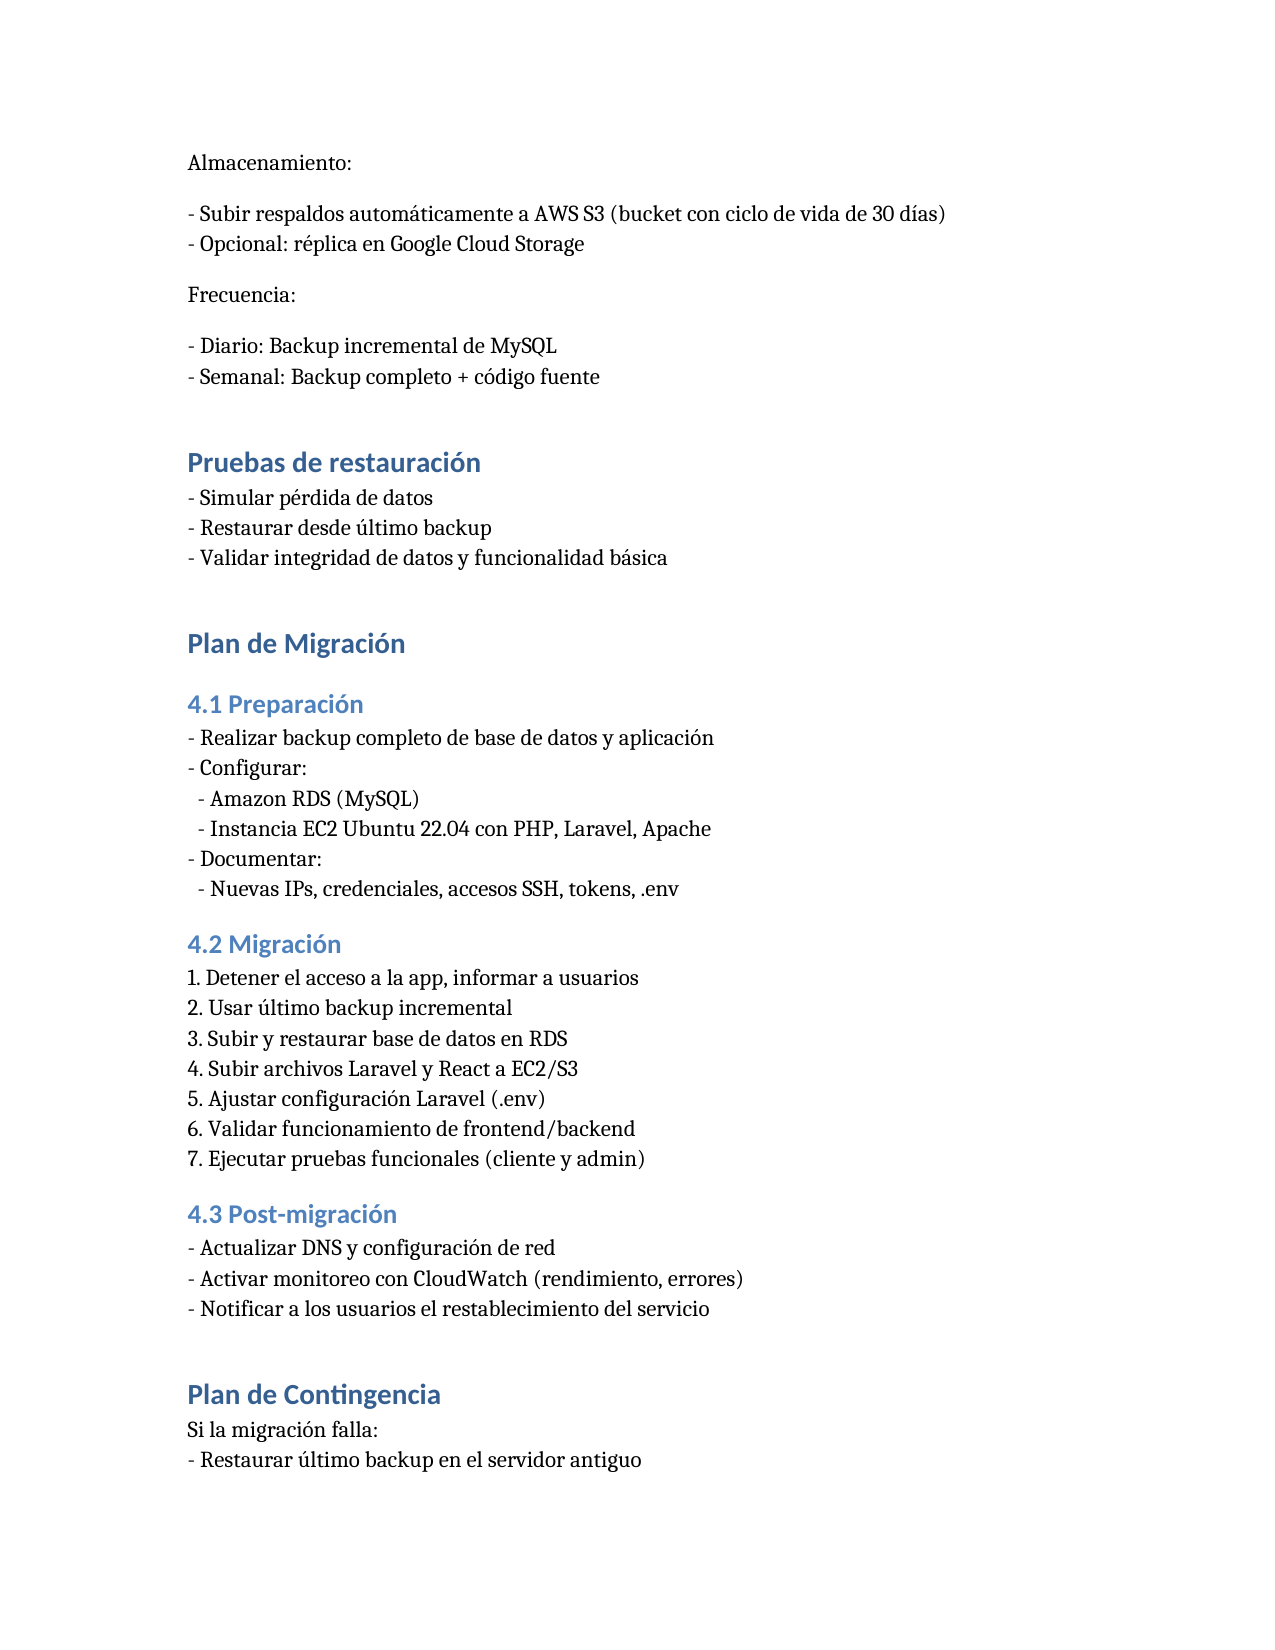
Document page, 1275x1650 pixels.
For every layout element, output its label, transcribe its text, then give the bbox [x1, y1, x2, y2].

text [187, 1417, 1087, 1473]
text Frecuencia: [187, 282, 1087, 309]
subtitle Pruebas de restauración [187, 444, 1087, 479]
subtitle Plan de Migración [187, 625, 1087, 661]
text - Simular pérdida de datos - Restaurar desde último backup - Validar integridad de datos y funcionalidad básica [187, 485, 1087, 571]
subtitle 4.3 Post-migración [187, 1197, 1087, 1230]
subtitle 4.2 Migración [187, 927, 1087, 960]
text - Realizar backup completo de base de datos y aplicación - Configurar: - Amazon RDS (MySQL) - Instancia EC2 Ubuntu 22.04 con PHP, Laravel, Apache - Documentar: - Nuevas IPs, credenciales, accesos SSH, tokens, .env [187, 725, 1087, 902]
text - Diario: Backup incremental de MySQL - Semanal: Backup completo + código fuente [187, 333, 1087, 390]
text Almacenamiento: [187, 150, 1087, 176]
subtitle Plan de Contingencia [187, 1376, 1087, 1411]
text - Subir respaldos automáticamente a AWS S3 (bucket con ciclo de vida de 30 días) - Opcional: réplica en Google Cloud Storage [187, 201, 1087, 258]
subtitle 4.1 Preparación [187, 687, 1087, 720]
text 1. Detener el acceso a la app, informar a usuarios 2. Usar último backup incremental 3. Subir y restaurar base de datos en RDS 4. Subir archivos Laravel y React a EC2/S3 5. Ajustar configuración Laravel (.env) 6. Validar funcionamiento de frontend/backend 7. Ejecutar pruebas funcionales (cliente y admin) [187, 965, 1087, 1173]
text - Actualizar DNS y configuración de red - Activar monitoreo con CloudWatch (rendimiento, errores) - Notificar a los usuarios el restablecimiento del servicio [187, 1235, 1087, 1322]
